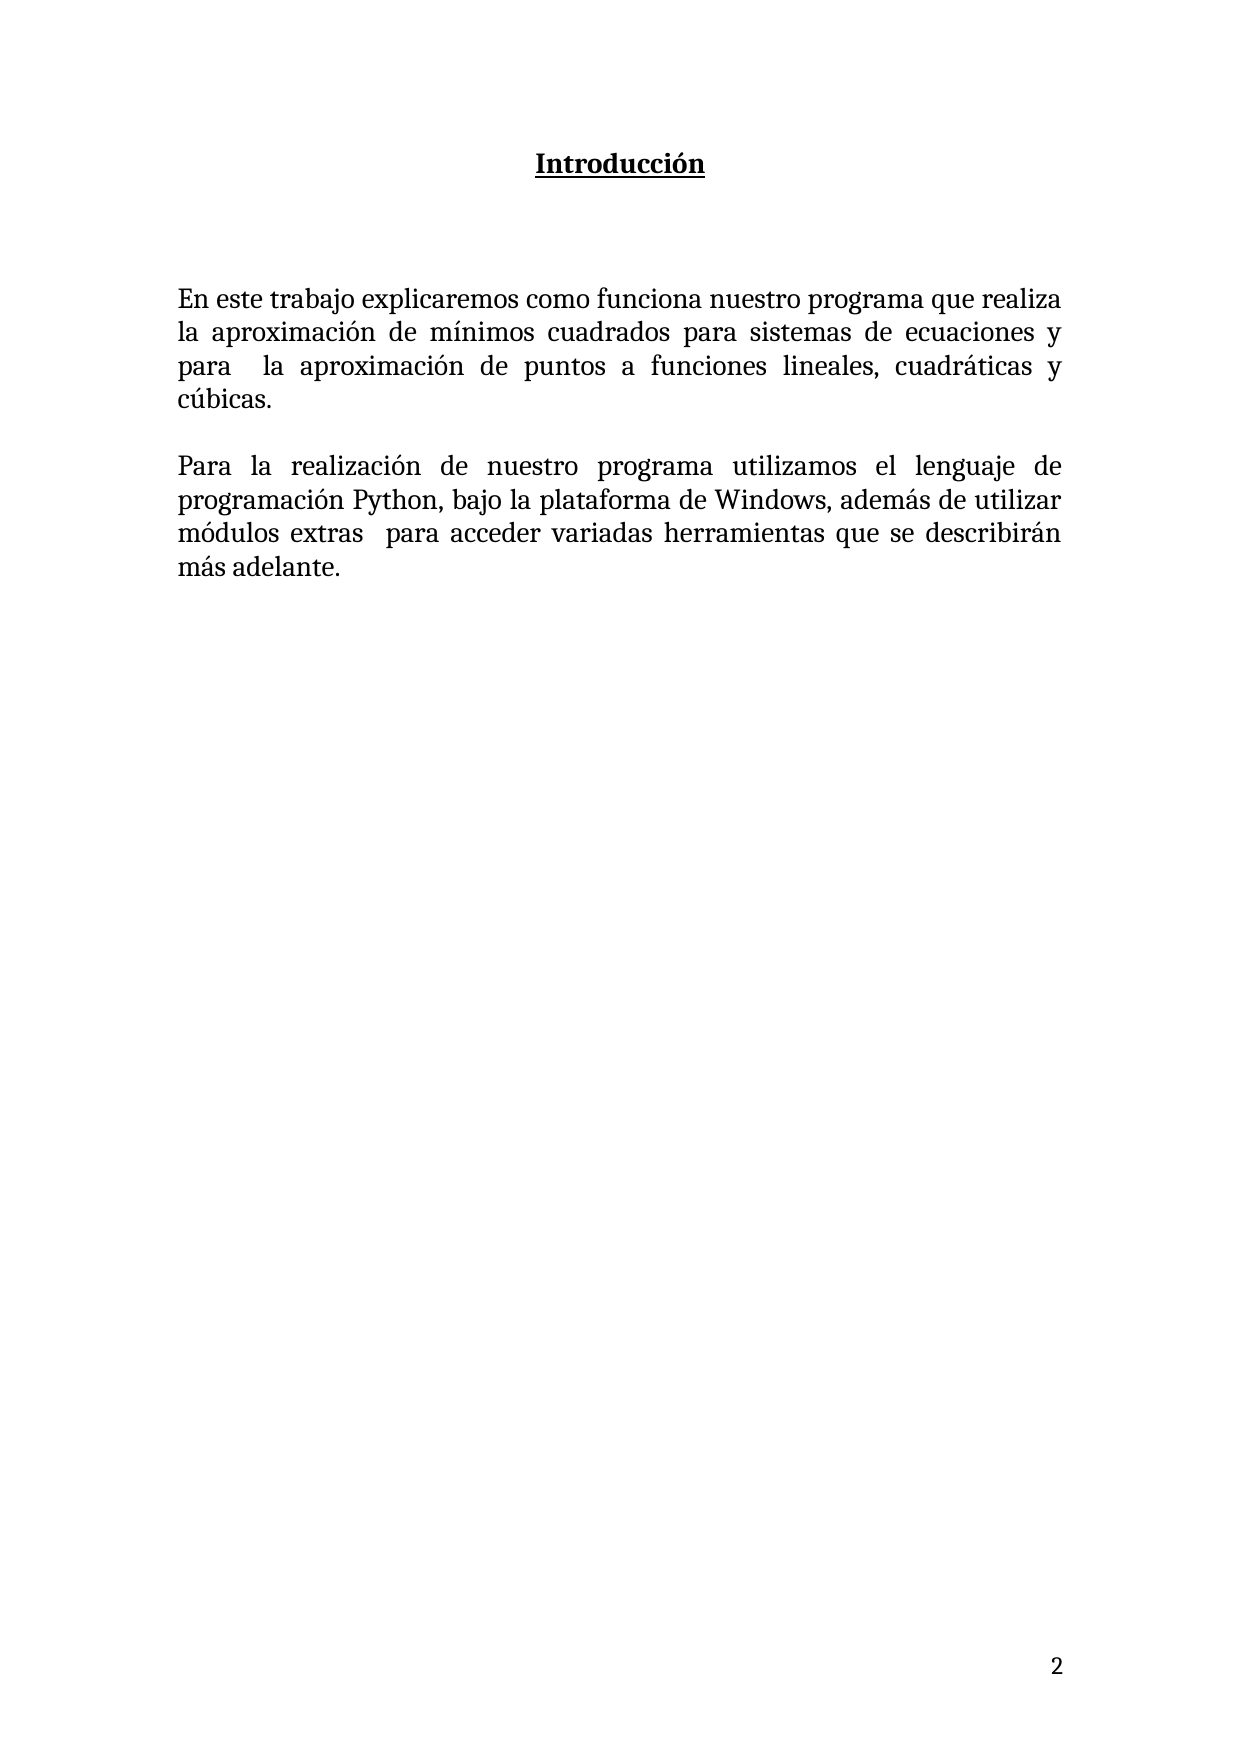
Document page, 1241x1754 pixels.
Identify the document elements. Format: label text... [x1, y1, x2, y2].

text Introducción [177, 148, 1063, 181]
text Para la realización de nuestro programa utilizamos el lenguaje de programación Python, bajo la plataforma de Windows, además de utilizar módulos extras para acceder variadas herramientas que se describirán más adelante. [177, 449, 1063, 584]
text En este trabajo explicaremos como funciona nuestro programa que realiza la aproximación de mínimos cuadrados para sistemas de ecuaciones y para la aproximación de puntos a funciones lineales, cuadráticas y cúbicas. [177, 282, 1063, 416]
